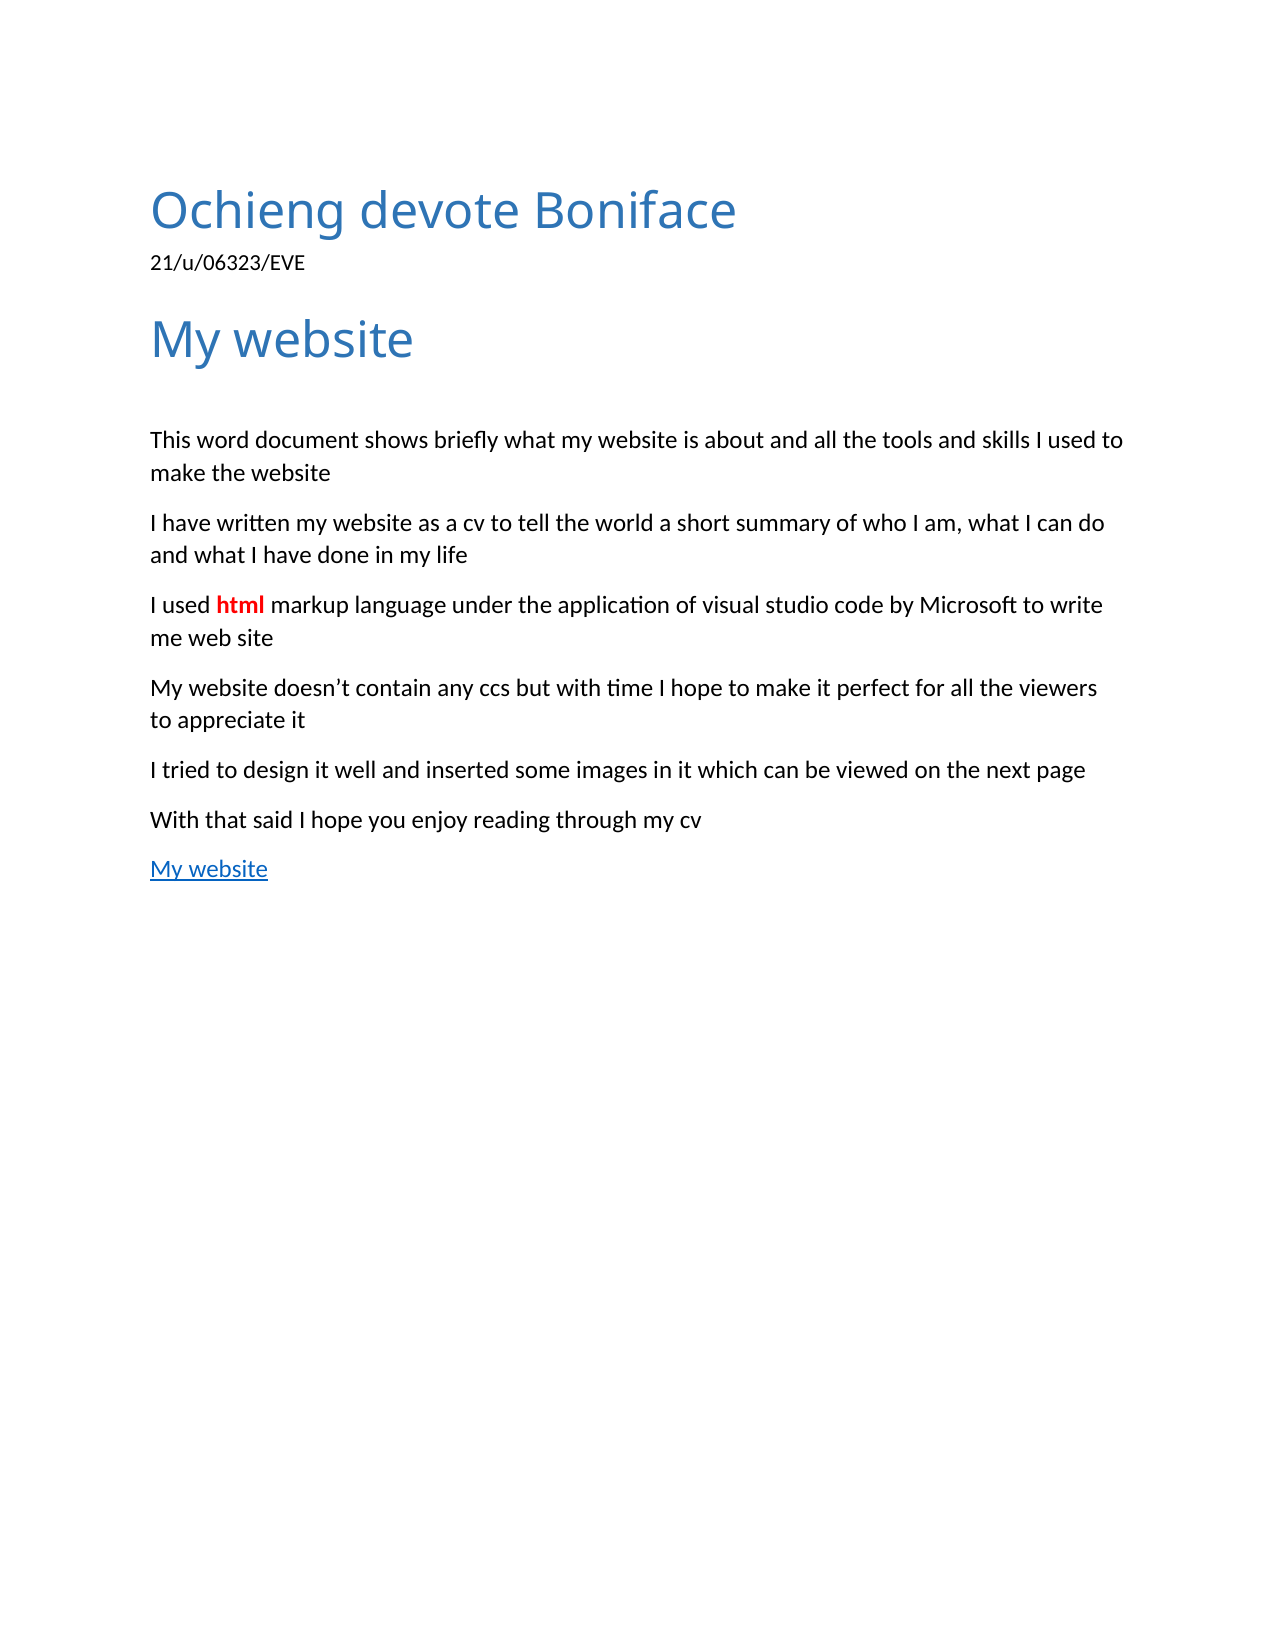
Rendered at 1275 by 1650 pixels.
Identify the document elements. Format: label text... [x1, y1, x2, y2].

subtitle My website [150, 304, 1125, 372]
text 21/u/06323/EVE [150, 248, 1125, 277]
text I tried to design it well and inserted some images in it which can be viewed on the next page [150, 754, 1125, 785]
text My website [150, 853, 1125, 884]
text With that said I hope you enjoy reading through my cv [150, 804, 1125, 834]
subtitle Ochieng devote Boniface [150, 175, 1125, 243]
text This word document shows briefly what my website is about and all the tools and skills I used to make the website [150, 424, 1125, 488]
text I used html markup language under the application of visual studio code by Microsoft to write me web site [150, 589, 1125, 653]
text My website doesn’t contain any ccs but with time I hope to make it perfect for all the viewers to appreciate it [150, 672, 1125, 735]
text I have written my website as a cv to tell the world a short summary of who I am, what I can do and what I have done in my life [150, 507, 1125, 570]
